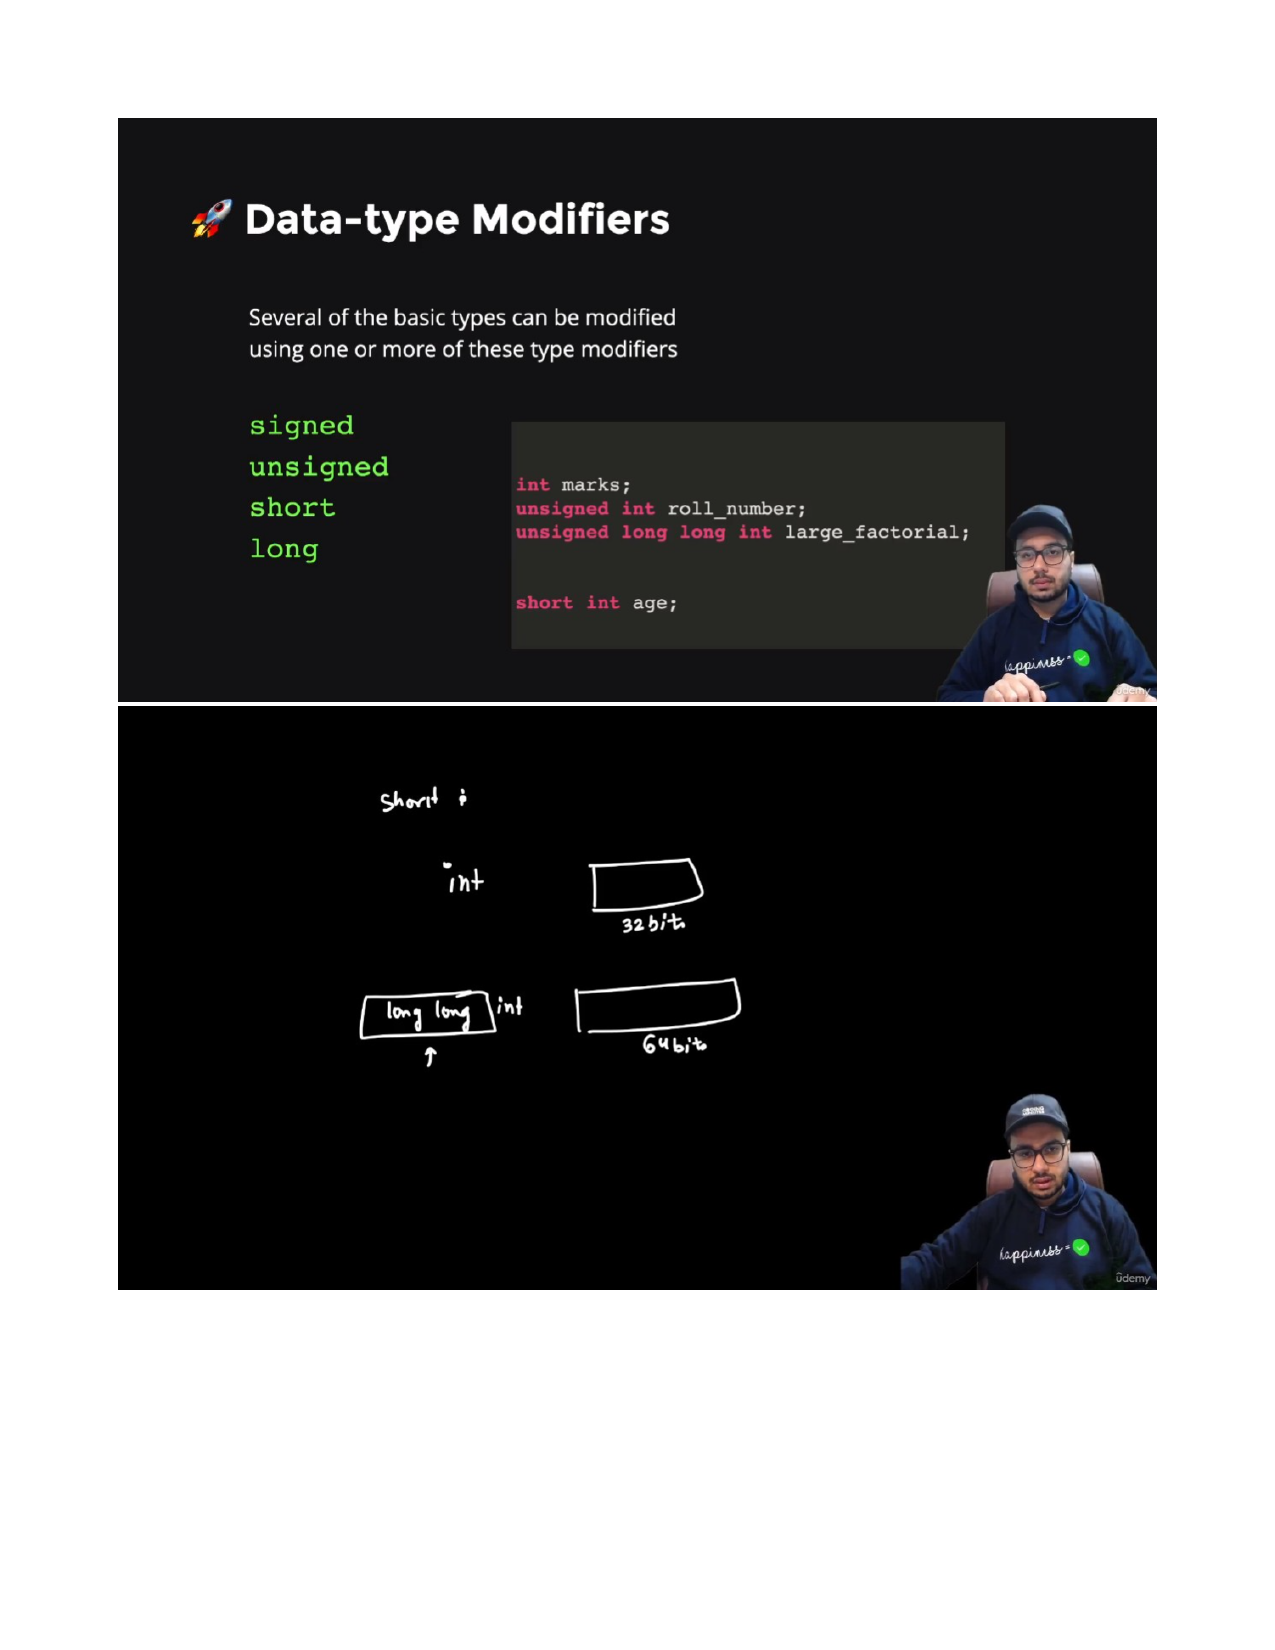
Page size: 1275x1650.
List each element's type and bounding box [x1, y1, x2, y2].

picture [118, 706, 1157, 1290]
picture [118, 118, 1157, 702]
